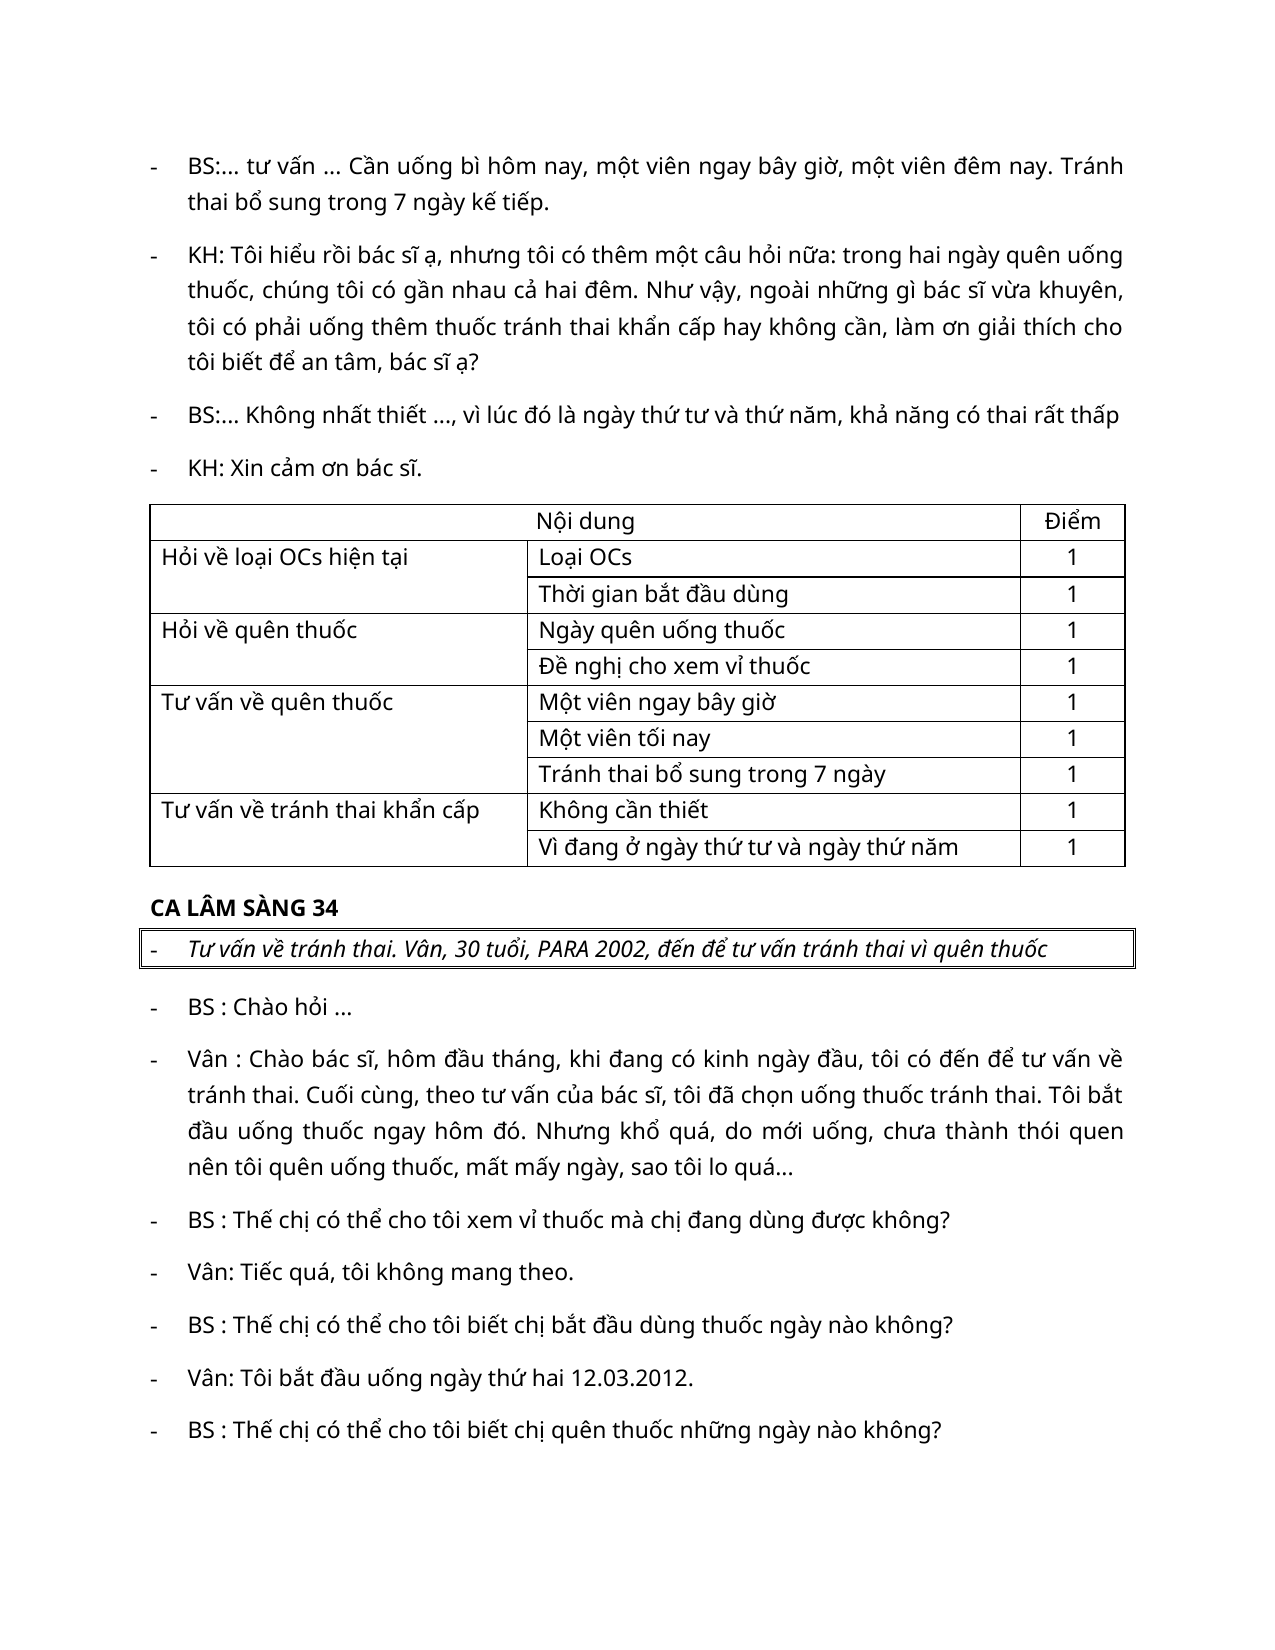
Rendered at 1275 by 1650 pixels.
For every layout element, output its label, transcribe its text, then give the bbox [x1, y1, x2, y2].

table_cell 1 [1021, 794, 1124, 829]
subtitle ca lâm sàng 34 [150, 892, 1125, 923]
table_cell Hỏi về loại OCs hiện tại [151, 541, 527, 613]
text KH: Xin cảm ơn bác sĩ. [150, 452, 1125, 483]
table_cell Một viên ngay bây giờ [528, 686, 1020, 721]
text Tư vấn về tránh thai. Vân, 30 tuổi, PARA 2002, đến để tư vấn tránh thai vì quên thuốc [142, 931, 1133, 966]
table_cell Thời gian bắt đầu dùng [528, 578, 1020, 613]
table_cell Không cần thiết [528, 794, 1020, 829]
text BS : Thế chị có thể cho tôi biết chị quên thuốc những ngày nào không? [150, 1414, 1125, 1445]
table_cell 1 [1021, 650, 1124, 685]
table_cell 1 [1021, 541, 1124, 576]
table_cell Tránh thai bổ sung trong 7 ngày [528, 758, 1020, 793]
table_cell 1 [1021, 686, 1124, 721]
table_cell 1 [1021, 758, 1124, 793]
text BS:... tư vấn ... Cần uống bì hôm nay, một viên ngay bây giờ, một viên đêm nay. Tránh thai bổ sung trong 7 ngày kế tiếp. [150, 150, 1125, 217]
table_cell 1 [1021, 614, 1124, 649]
table_cell Loại OCs [528, 541, 1020, 576]
table_cell Tư vấn về tránh thai khẩn cấp [151, 794, 527, 866]
table_cell 1 [1021, 578, 1124, 613]
text BS : Thế chị có thể cho tôi biết chị bắt đầu dùng thuốc ngày nào không? [150, 1309, 1125, 1340]
text Vân: Tôi bắt đầu uống ngày thứ hai 12.03.2012. [150, 1361, 1125, 1393]
table_cell Đề nghị cho xem vỉ thuốc [528, 650, 1020, 685]
text Vân: Tiếc quá, tôi không mang theo. [150, 1256, 1125, 1287]
text BS:... Không nhất thiết ..., vì lúc đó là ngày thứ tư và thứ năm, khả năng có thai rất thấp [150, 399, 1125, 430]
text BS : Chào hỏi ... [150, 991, 1125, 1022]
table_cell Vì đang ở ngày thứ tư và ngày thứ năm [528, 831, 1020, 866]
table_cell Một viên tối nay [528, 722, 1020, 757]
table_cell Hỏi về quên thuốc [151, 614, 527, 685]
table_cell 1 [1021, 722, 1124, 757]
table_cell 1 [1021, 831, 1124, 866]
table_cell Ngày quên uống thuốc [528, 614, 1020, 649]
table_header Điểm [1021, 505, 1124, 540]
table_cell Tư vấn về quên thuốc [151, 686, 527, 793]
table_header Nội dung [151, 505, 1020, 540]
text KH: Tôi hiểu rồi bác sĩ ạ, nhưng tôi có thêm một câu hỏi nữa: trong hai ngày quên uống thuốc, chúng tôi có gần nhau cả hai đêm. Như vậy, ngoài những gì bác sĩ vừa khuyên, tôi có phải uống thêm thuốc tránh thai khẩn cấp hay không cần, làm ơn giải thích cho tôi biết để an tâm, bác sĩ ạ? [150, 238, 1125, 378]
text Vân : Chào bác sĩ, hôm đầu tháng, khi đang có kinh ngày đầu, tôi có đến để tư vấn về tránh thai. Cuối cùng, theo tư vấn của bác sĩ, tôi đã chọn uống thuốc tránh thai. Tôi bắt đầu uống thuốc ngay hôm đó. Nhưng khổ quá, do mới uống, chưa thành thói quen nên tôi quên uống thuốc, mất mấy ngày, sao tôi lo quá... [150, 1043, 1125, 1182]
text BS : Thế chị có thể cho tôi xem vỉ thuốc mà chị đang dùng được không? [150, 1204, 1125, 1235]
